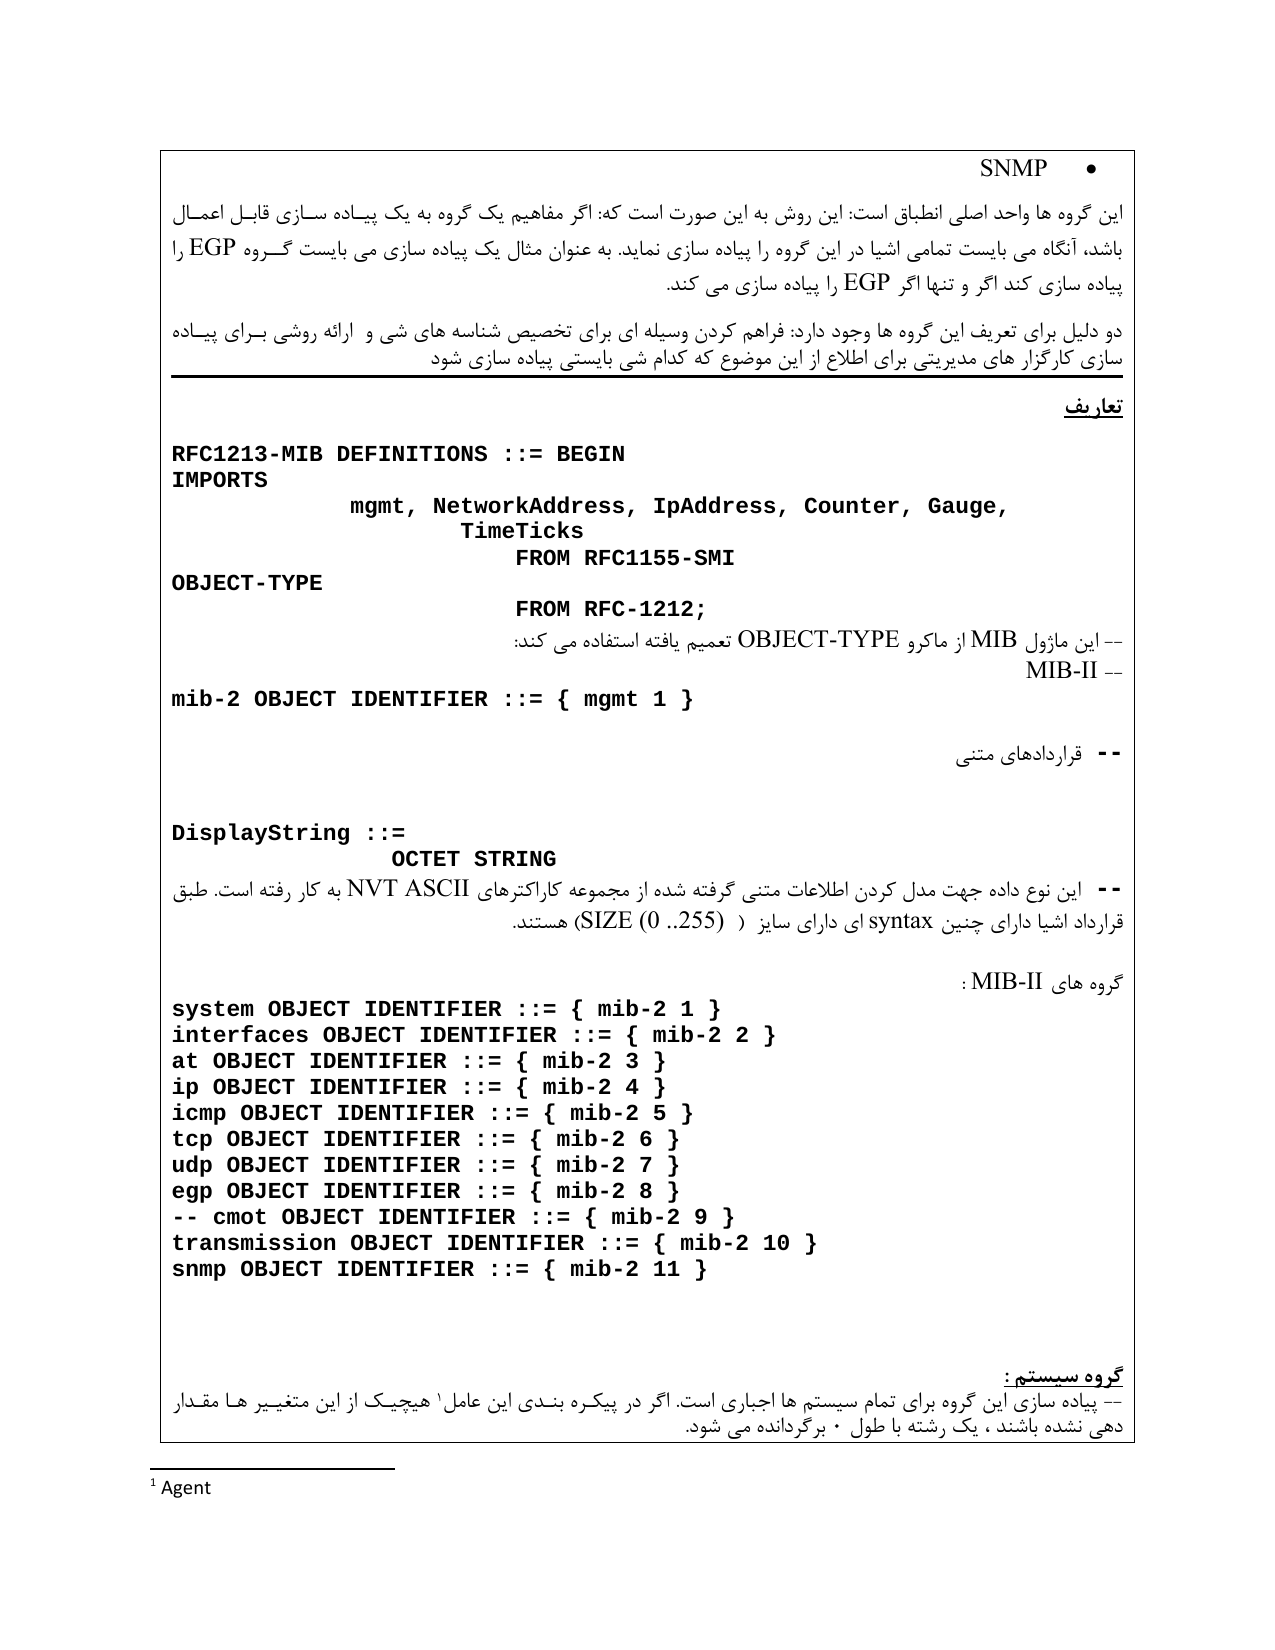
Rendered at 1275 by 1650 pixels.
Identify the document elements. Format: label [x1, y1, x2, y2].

table_cell [161, 151, 1134, 1442]
